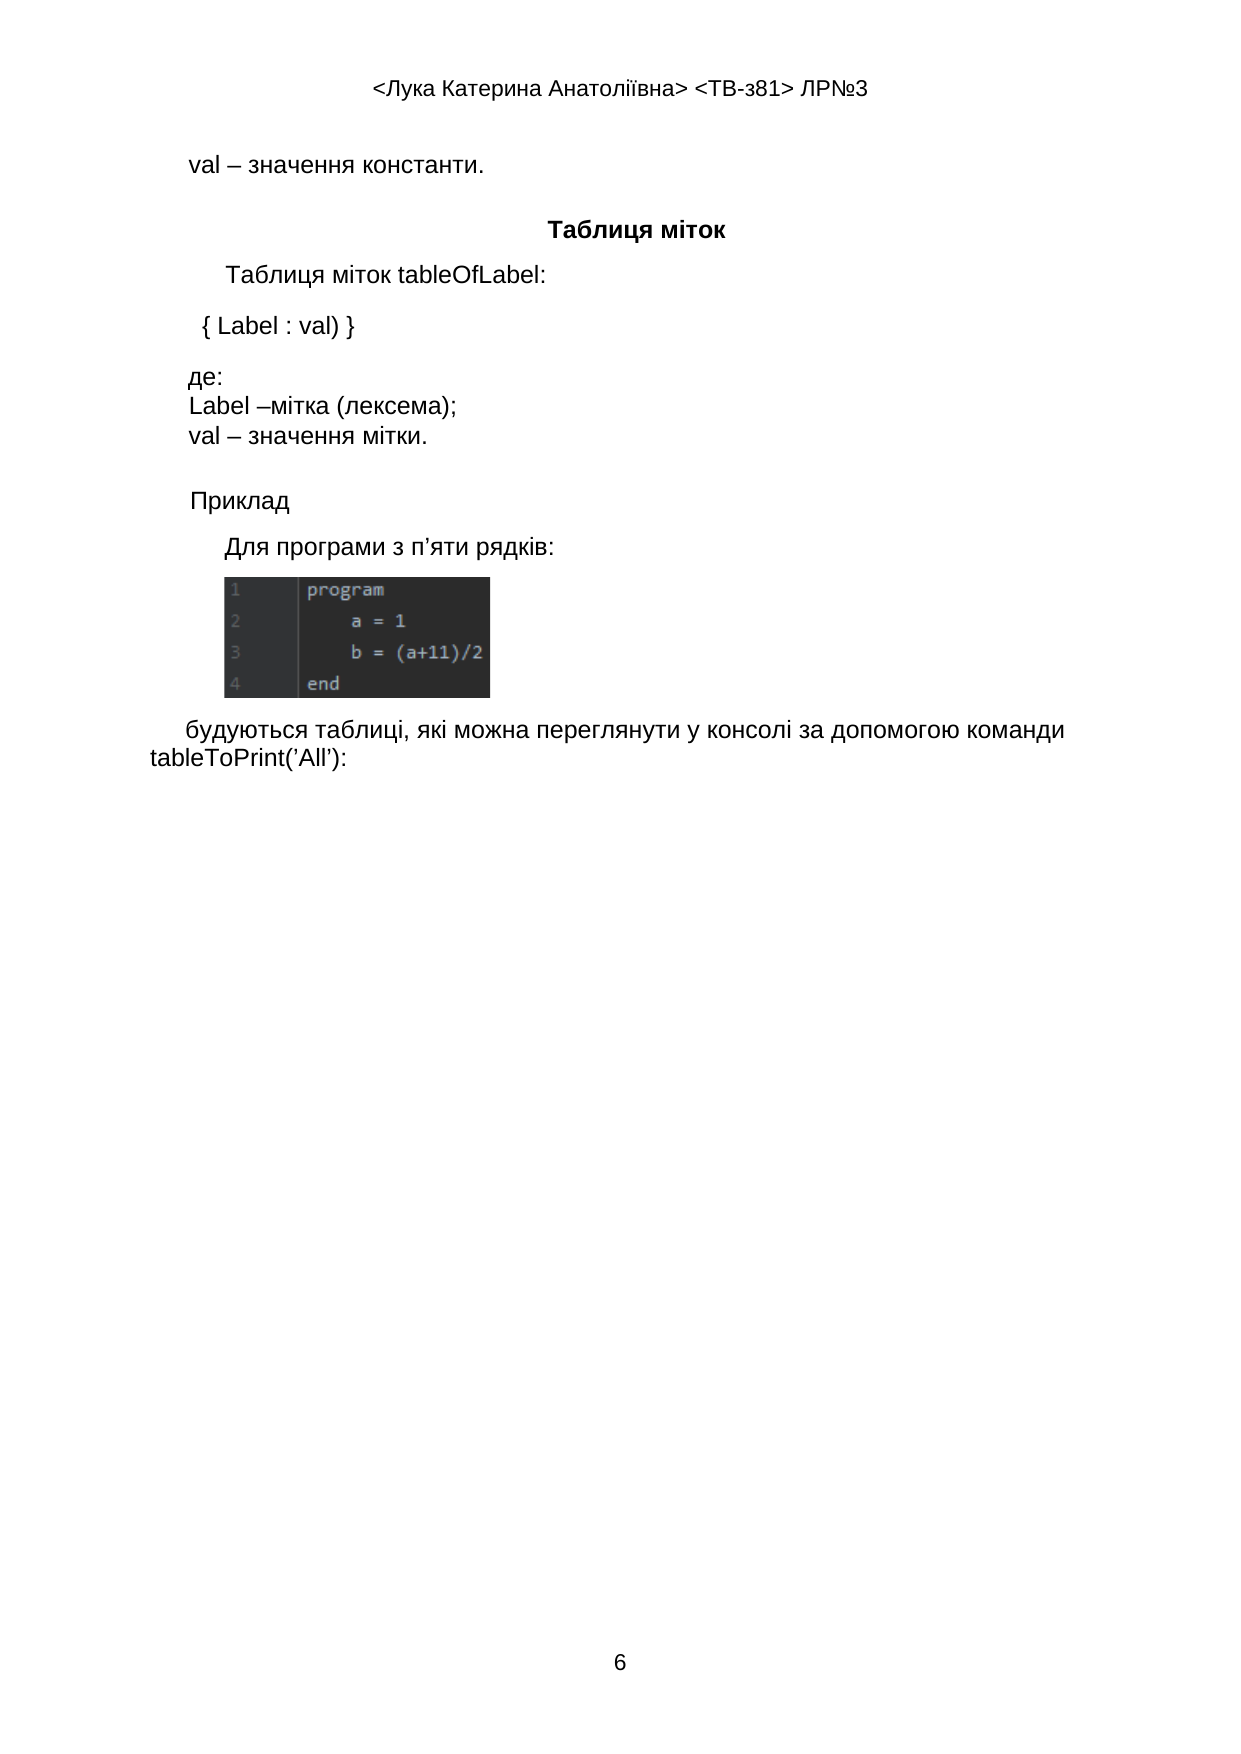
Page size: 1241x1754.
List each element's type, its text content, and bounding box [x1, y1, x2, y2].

text де: [188, 361, 1090, 390]
text Таблиця мiток tableOfLabel: [225, 260, 1090, 289]
text Таблиця мiток [190, 214, 1090, 243]
text val – значення мiтки. [188, 421, 1090, 450]
picture [224, 577, 490, 698]
text Приклад [190, 486, 1090, 514]
text будуються таблицi, якi можна переглянути у консолi за допомогою команди tableToPrint(’All’): [150, 715, 1090, 772]
text Label –мiтка (лексема); [188, 391, 1090, 420]
text val – значення константи. [188, 150, 1090, 179]
text Для програми з п’яти рядкiв: [224, 531, 1090, 560]
text { Label : val) } [202, 311, 1090, 340]
